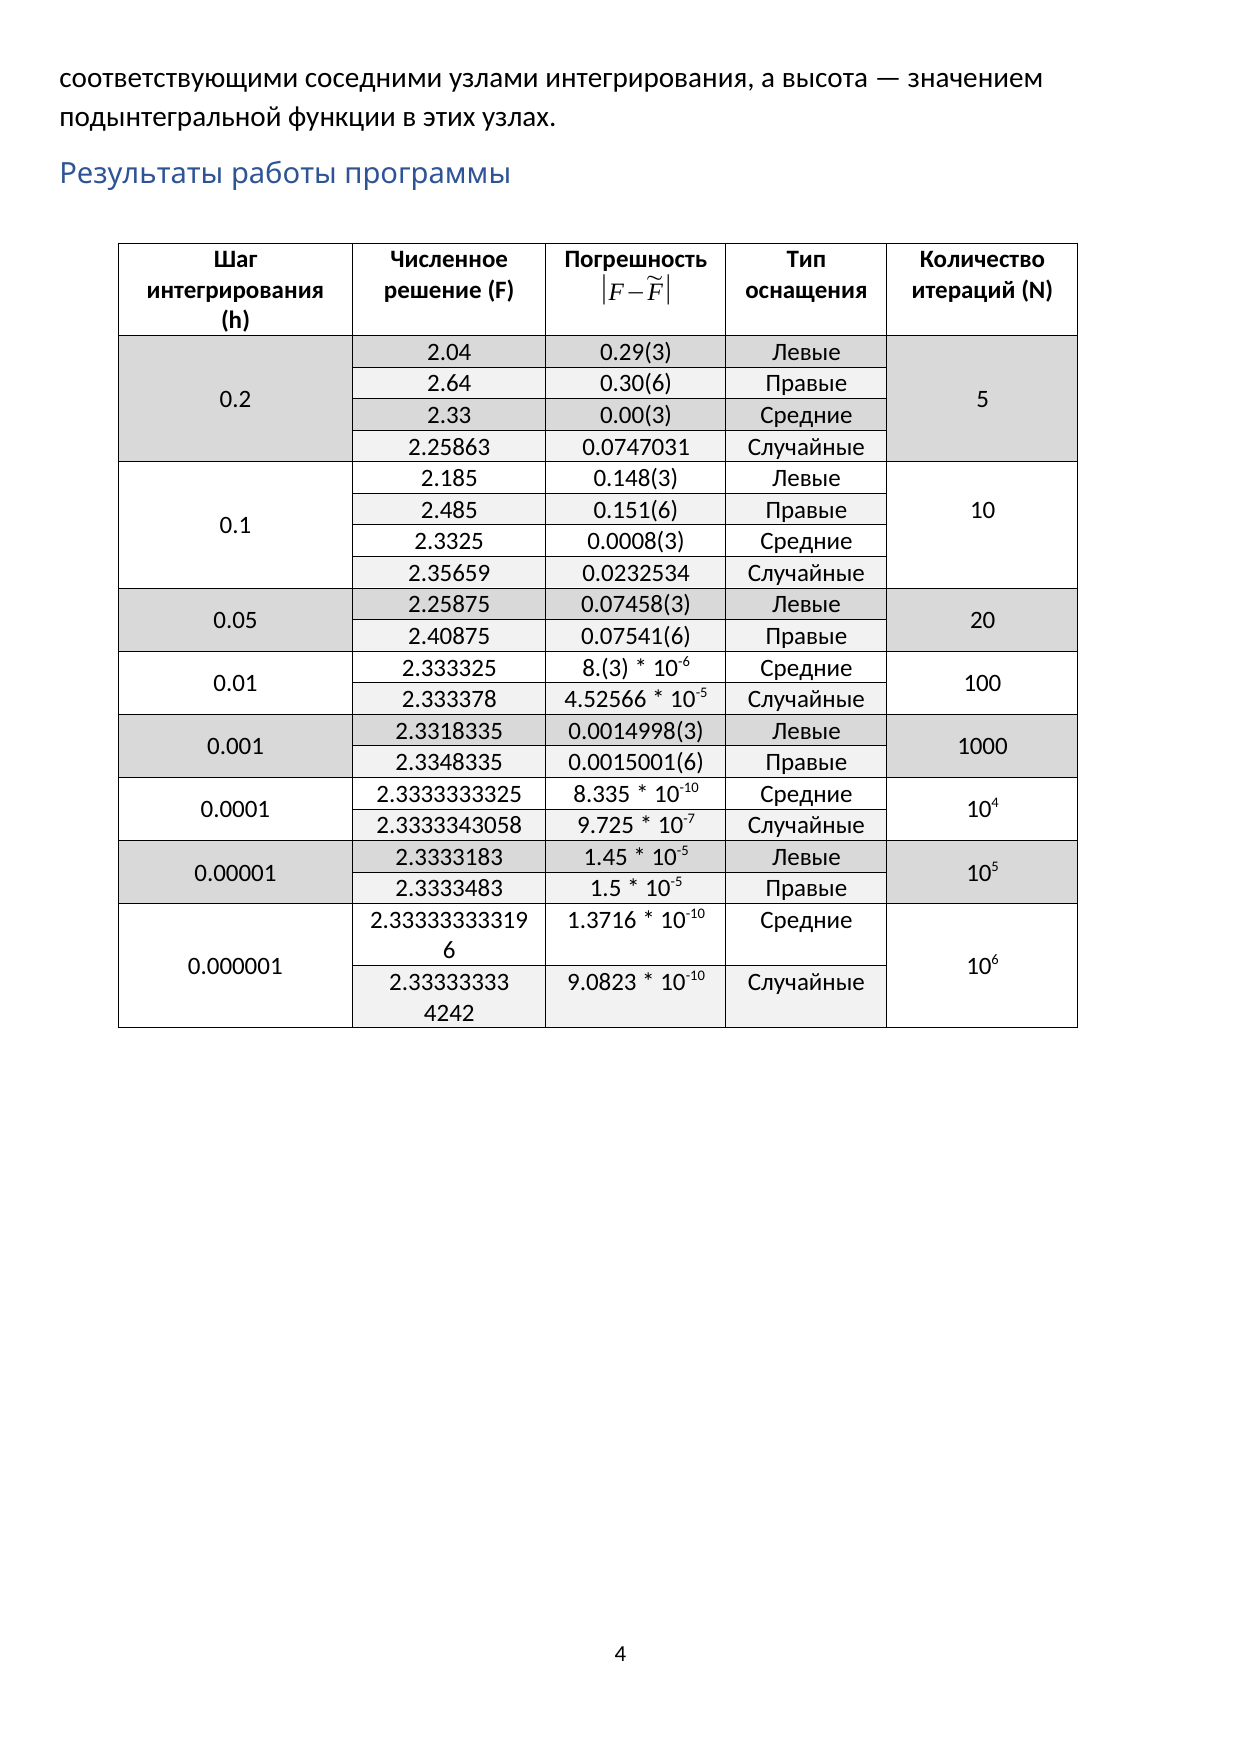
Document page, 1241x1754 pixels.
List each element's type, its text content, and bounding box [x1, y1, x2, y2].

table_cell 2.333333333196 [353, 904, 545, 965]
table_header Шаг интегрирования (h) [119, 244, 352, 335]
table_cell 0.01 [119, 652, 352, 714]
table_cell Правые [726, 368, 886, 398]
table_cell 0.29(3) [546, 336, 725, 367]
table_cell Левые [726, 589, 886, 619]
table_cell 2.3333343058 [353, 810, 545, 840]
table_cell 8.(3) * 10-6 [546, 652, 725, 682]
table_cell 1.45 * 10-5 [546, 841, 725, 872]
table_cell 2.64 [353, 368, 545, 398]
table_cell 2.3348335 [353, 746, 545, 777]
table_cell 2.25863 [353, 431, 545, 461]
table_header Тип оснащения [726, 244, 886, 335]
table_cell 0.1 [119, 462, 352, 587]
table_cell 0.30(6) [546, 368, 725, 398]
table_cell Случайные [726, 431, 886, 461]
table_cell Левые [726, 715, 886, 745]
table_cell Средние [726, 904, 886, 965]
table_cell 0.07458(3) [546, 589, 725, 619]
table_cell 0.001 [119, 715, 352, 777]
table_cell 0.0008(3) [546, 525, 725, 556]
table_cell 1.3716 * 10-10 [546, 904, 725, 965]
table_cell 10 [887, 462, 1077, 587]
table_cell 2.25875 [353, 589, 545, 619]
table_cell 2.40875 [353, 620, 545, 651]
table_cell 2.333378 [353, 683, 545, 714]
table_cell 1.5 * 10-5 [546, 873, 725, 903]
table_cell 0.0014998(3) [546, 715, 725, 745]
table_cell 2.333333334242 [353, 966, 545, 1027]
table_cell 2.3333183 [353, 841, 545, 872]
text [59, 59, 1181, 133]
table_cell 2.3333333325 [353, 778, 545, 808]
table_cell Левые [726, 336, 886, 367]
table_cell 4.52566 * 10-5 [546, 683, 725, 714]
table_cell 106 [887, 904, 1077, 1027]
table_cell 2.3333483 [353, 873, 545, 903]
table_cell 2.185 [353, 462, 545, 493]
table_cell Средние [726, 399, 886, 430]
table_header Численное решение (F) [353, 244, 545, 335]
table_header Количество итераций (N) [887, 244, 1077, 335]
table_cell 0.0015001(6) [546, 746, 725, 777]
table_cell 0.2 [119, 336, 352, 461]
table_cell 0.0232534 [546, 557, 725, 587]
table_cell 8.335 * 10-10 [546, 778, 725, 808]
table_cell 2.485 [353, 494, 545, 524]
table_cell 2.333325 [353, 652, 545, 682]
table_cell Правые [726, 620, 886, 651]
table_cell Средние [726, 652, 886, 682]
table_header Погрешность [546, 244, 725, 335]
table_cell Правые [726, 873, 886, 903]
table_cell Левые [726, 841, 886, 872]
table_cell 2.3318335 [353, 715, 545, 745]
table_cell Средние [726, 525, 886, 556]
table_cell 100 [887, 652, 1077, 714]
table_cell 0.05 [119, 589, 352, 651]
table_cell 20 [887, 589, 1077, 651]
table_cell 104 [887, 778, 1077, 840]
table_cell 2.3325 [353, 525, 545, 556]
table_cell 0.0747031 [546, 431, 725, 461]
table_cell 0.151(6) [546, 494, 725, 524]
subtitle Результаты работы программы [59, 153, 1181, 192]
table_cell 105 [887, 841, 1077, 903]
table_cell 0.00001 [119, 841, 352, 903]
table_cell 2.33 [353, 399, 545, 430]
table_cell 0.00(3) [546, 399, 725, 430]
table_cell 9.0823 * 10-10 [546, 966, 725, 1027]
table_cell 9.725 * 10-7 [546, 810, 725, 840]
table_cell 0.07541(6) [546, 620, 725, 651]
table_cell Левые [726, 462, 886, 493]
table_cell Случайные [726, 683, 886, 714]
table_cell Средние [726, 778, 886, 808]
table_cell 2.04 [353, 336, 545, 367]
table_cell Правые [726, 746, 886, 777]
table_cell 2.35659 [353, 557, 545, 587]
table_cell 5 [887, 336, 1077, 461]
table_cell 0.148(3) [546, 462, 725, 493]
table_cell 1000 [887, 715, 1077, 777]
table_cell 0.0001 [119, 778, 352, 840]
table_cell Случайные [726, 557, 886, 587]
table_cell Случайные [726, 810, 886, 840]
table_cell Случайные [726, 966, 886, 1027]
table_cell Правые [726, 494, 886, 524]
table_cell 0.000001 [119, 904, 352, 1027]
